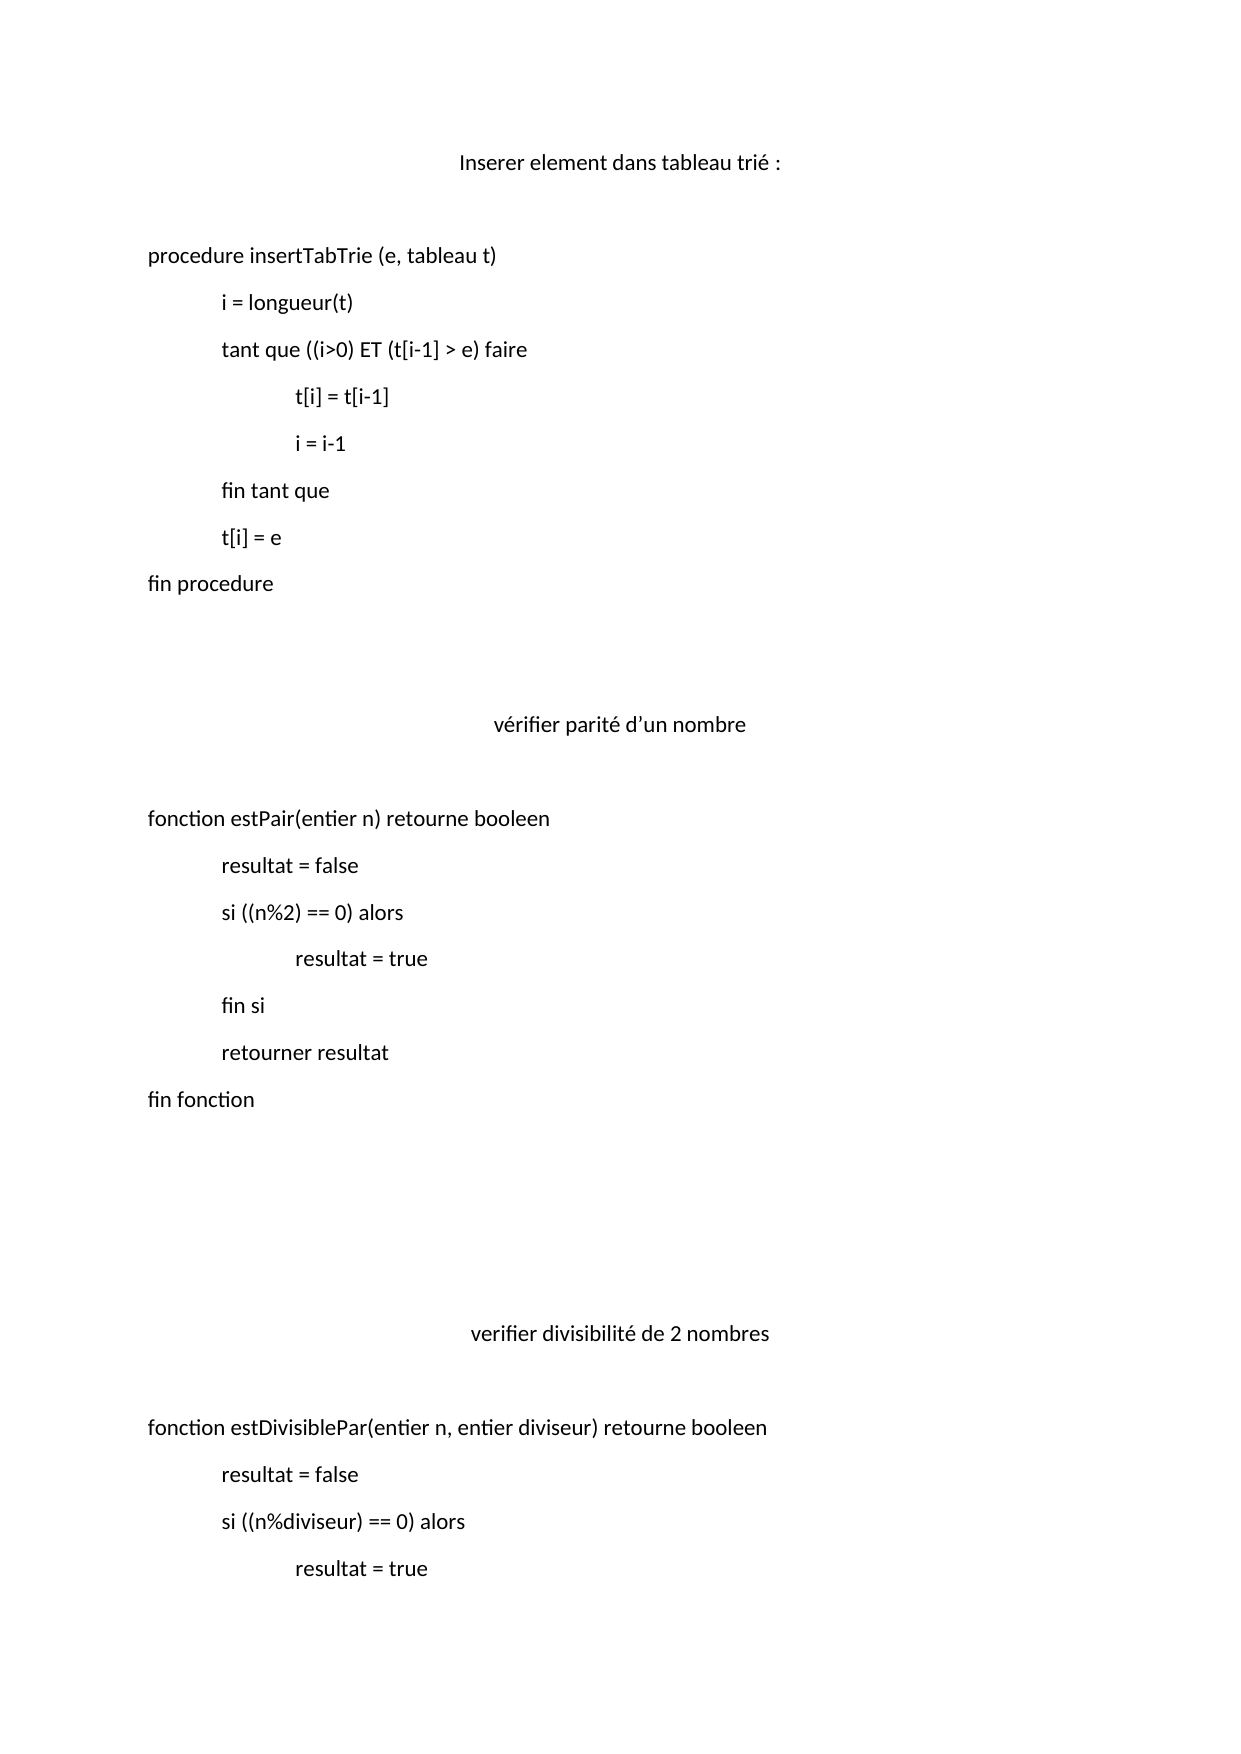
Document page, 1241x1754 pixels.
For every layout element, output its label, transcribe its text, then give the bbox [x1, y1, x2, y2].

text fin tant que [148, 476, 1093, 504]
text fin si [148, 991, 1093, 1019]
text vérifier parité d’un nombre [148, 710, 1093, 738]
text resultat = true [148, 1554, 1093, 1582]
text verifier divisibilité de 2 nombres [148, 1319, 1093, 1347]
text retourner resultat [148, 1038, 1093, 1066]
text fonction estDivisiblePar(entier n, entier diviseur) retourne booleen [148, 1413, 1093, 1441]
text resultat = false [148, 851, 1093, 879]
text fonction estPair(entier n) retourne booleen [148, 804, 1093, 832]
text resultat = true [148, 944, 1093, 972]
text i = i-1 [148, 429, 1093, 457]
text t[i] = t[i-1] [148, 382, 1093, 410]
text Inserer element dans tableau trié : [148, 148, 1093, 176]
text resultat = false [148, 1460, 1093, 1488]
text i = longueur(t) [148, 288, 1093, 316]
text tant que ((i>0) ET (t[i-1] > e) faire [148, 335, 1093, 363]
text si ((n%2) == 0) alors [148, 898, 1093, 926]
text t[i] = e [148, 523, 1093, 551]
text si ((n%diviseur) == 0) alors [148, 1507, 1093, 1535]
text fin fonction [148, 1085, 1093, 1113]
text procedure insertTabTrie (e, tableau t) [148, 241, 1093, 269]
text fin procedure [148, 569, 1093, 597]
